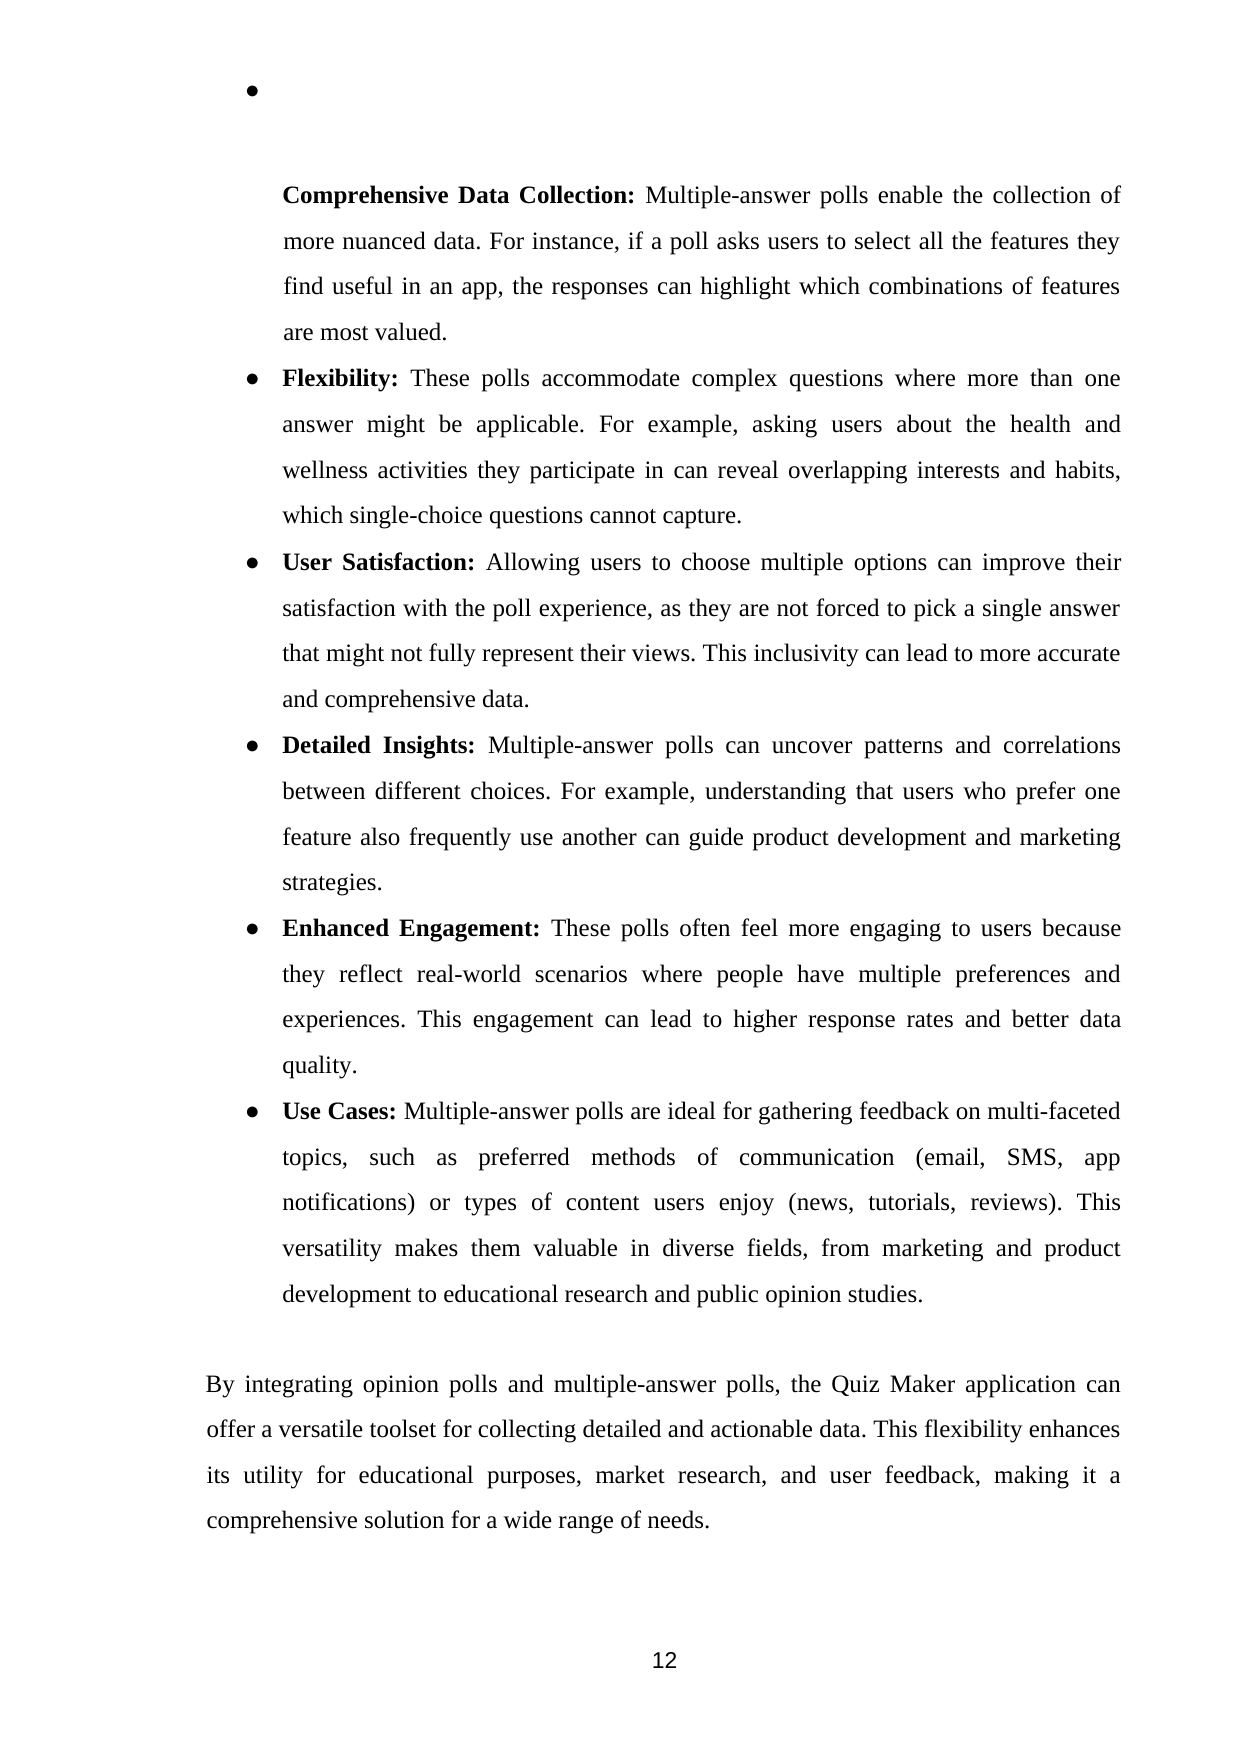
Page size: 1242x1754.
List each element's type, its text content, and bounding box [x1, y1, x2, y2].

text Comprehensive Data Collection: Multiple-answer polls enable the collection of more nuanced data. For instance, if a poll asks users to select all the features they find useful in an app, the responses can highlight which combinations of features are most valued. [282, 180, 1122, 346]
list Use Cases: Multiple-answer polls are ideal for gathering feedback on multi-faceted topics, such as preferred methods of communication (email, SMS, app notifications) or types of content users enjoy (news, tutorials, reviews). This versatility makes them valuable in diverse fields, from marketing and product development to educational research and public opinion studies. [244, 1096, 1122, 1307]
list Flexibility: These polls accommodate complex questions where more than one answer might be applicable. For example, asking users about the health and wellness activities they participate in can reveal overlapping interests and habits, which single-choice questions cannot capture. [244, 363, 1122, 529]
list Enhanced Engagement: These polls often feel more engaging to users because they reflect real-world scenarios where people have multiple preferences and experiences. This engagement can lead to higher response rates and better data quality. [244, 913, 1122, 1079]
list User Satisfaction: Allowing users to choose multiple options can improve their satisfaction with the poll experience, as they are not forced to pick a single answer that might not fully represent their views. This inclusivity can lead to more accurate and comprehensive data. [244, 547, 1122, 713]
text By integrating opinion polls and multiple-answer polls, the Quiz Maker application can offer a versatile toolset for collecting detailed and actionable data. This flexibility enhances its utility for educational purposes, market research, and user feedback, making it a comprehensive solution for a wide range of needs. [205, 1369, 1122, 1534]
list Detailed Insights: Multiple-answer polls can uncover patterns and correlations between different choices. For example, understanding that users who prefer one feature also frequently use another can guide product development and marketing strategies. [244, 730, 1122, 896]
